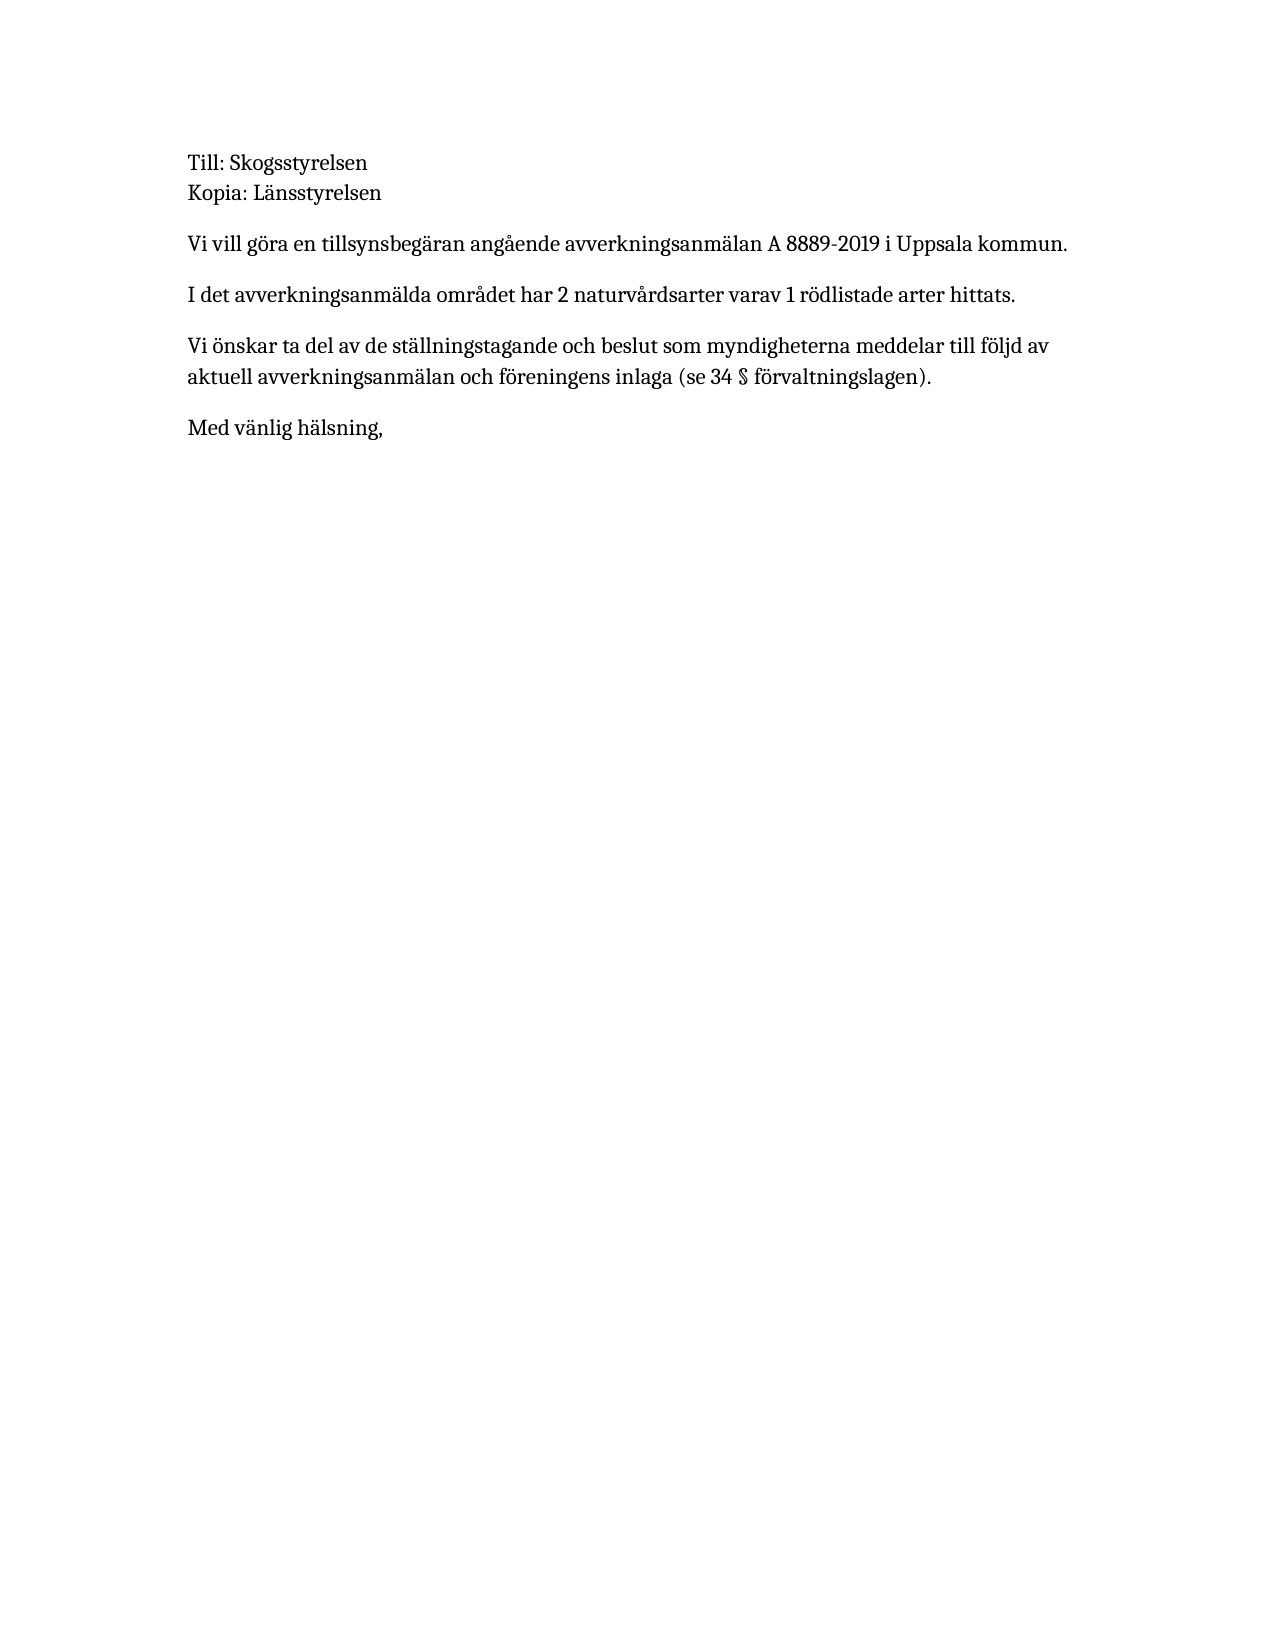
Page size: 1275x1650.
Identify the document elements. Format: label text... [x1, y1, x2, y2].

text Vi önskar ta del av de ställningstagande och beslut som myndigheterna meddelar till följd av aktuell avverkningsanmälan och föreningens inlaga (se 34 § förvaltningslagen). [187, 333, 1087, 390]
text Med vänlig hälsning, [187, 414, 1087, 471]
text I det avverkningsanmälda området har 2 naturvårdsarter varav 1 rödlistade arter hittats. [187, 282, 1087, 309]
text Vi vill göra en tillsynsbegäran angående avverkningsanmälan A 8889-2019 i Uppsala kommun. [187, 231, 1087, 258]
text Till: Skogsstyrelsen Kopia: Länsstyrelsen [187, 150, 1087, 207]
